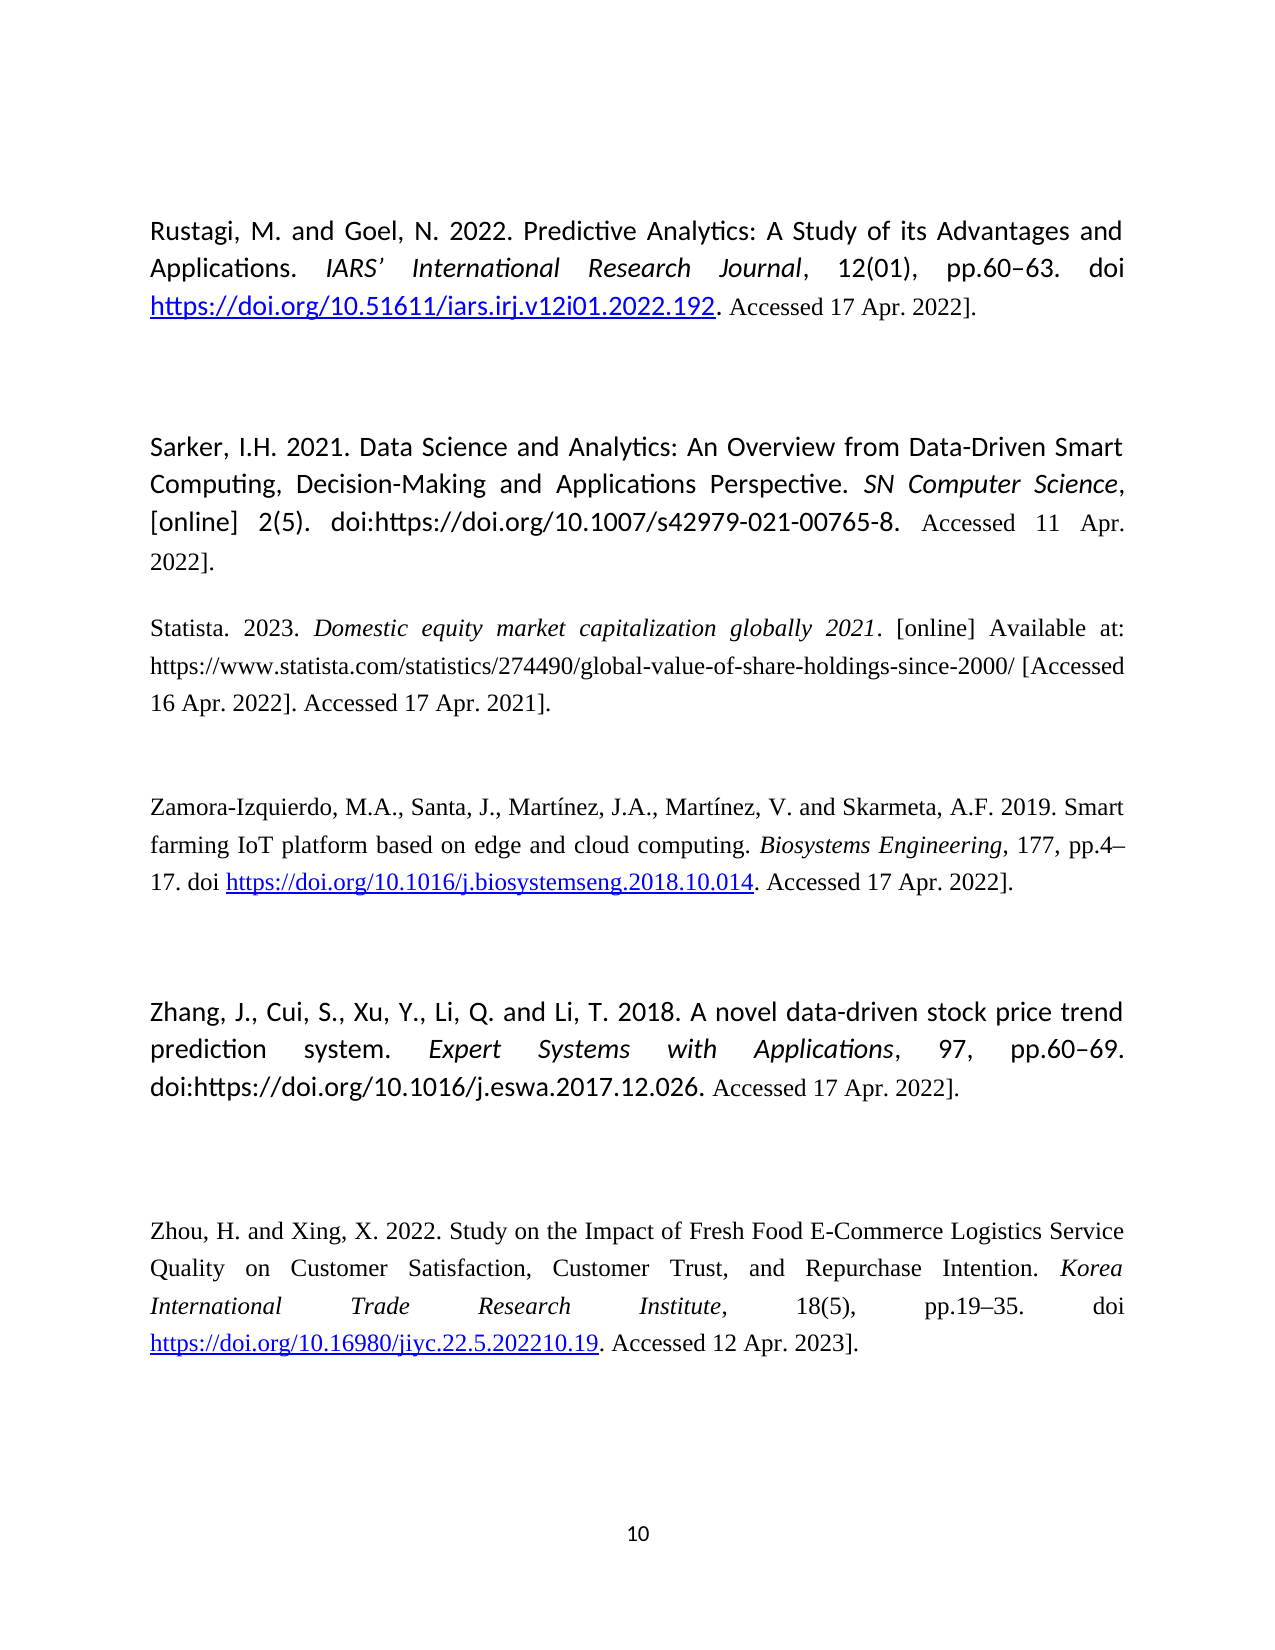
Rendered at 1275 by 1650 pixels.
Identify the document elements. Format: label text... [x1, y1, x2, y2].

text Rustagi, M. and Goel, N. 2022. Predictive Analytics: A Study of its Advantages and Applications. IARS’ International Research Journal, 12(01), pp.60–63. doi https://doi.org/10.51611/iars.irj.v12i01.2022.192. Accessed 17 Apr. 2022]. [150, 210, 1125, 322]
text Zhang, J., Cui, S., Xu, Y., Li, Q. and Li, T. 2018. A novel data-driven stock price trend prediction system. Expert Systems with Applications, 97, pp.60–69. doi:https://doi.org/10.1016/j.eswa.2017.12.026. Accessed 17 Apr. 2022]. [150, 991, 1125, 1103]
text Zhou, H. and Xing, X. 2022. Study on the Impact of Fresh Food E-Commerce Logistics Service Quality on Customer Satisfaction, Customer Trust, and Repurchase Intention. Korea International Trade Research Institute, 18(5), pp.19–35. doi https://doi.org/10.16980/jiyc.22.5.202210.19. Accessed 12 Apr. 2023]. [150, 1207, 1125, 1357]
text Statista. 2023. Domestic equity market capitalization globally 2021. [online] Available at: https://www.statista.com/statistics/274490/global-value-of-share-holdings-since-2000/ [Accessed 16 Apr. 2022]. Accessed 17 Apr. 2021]. [150, 605, 1125, 717]
text Sarker, I.H. 2021. Data Science and Analytics: An Overview from Data-Driven Smart Computing, Decision-Making and Applications Perspective. SN Computer Science, [online] 2(5). doi:https://doi.org/10.1007/s42979-021-00765-8. Accessed 11 Apr. 2022]. [150, 426, 1125, 576]
text Zamora-Izquierdo, M.A., Santa, J., Martínez, J.A., Martínez, V. and Skarmeta, A.F. 2019. Smart farming IoT platform based on edge and cloud computing. Biosystems Engineering, 177, pp.4–17. doi https://doi.org/10.1016/j.biosystemseng.2018.10.014. Accessed 17 Apr. 2022]. [150, 783, 1125, 896]
